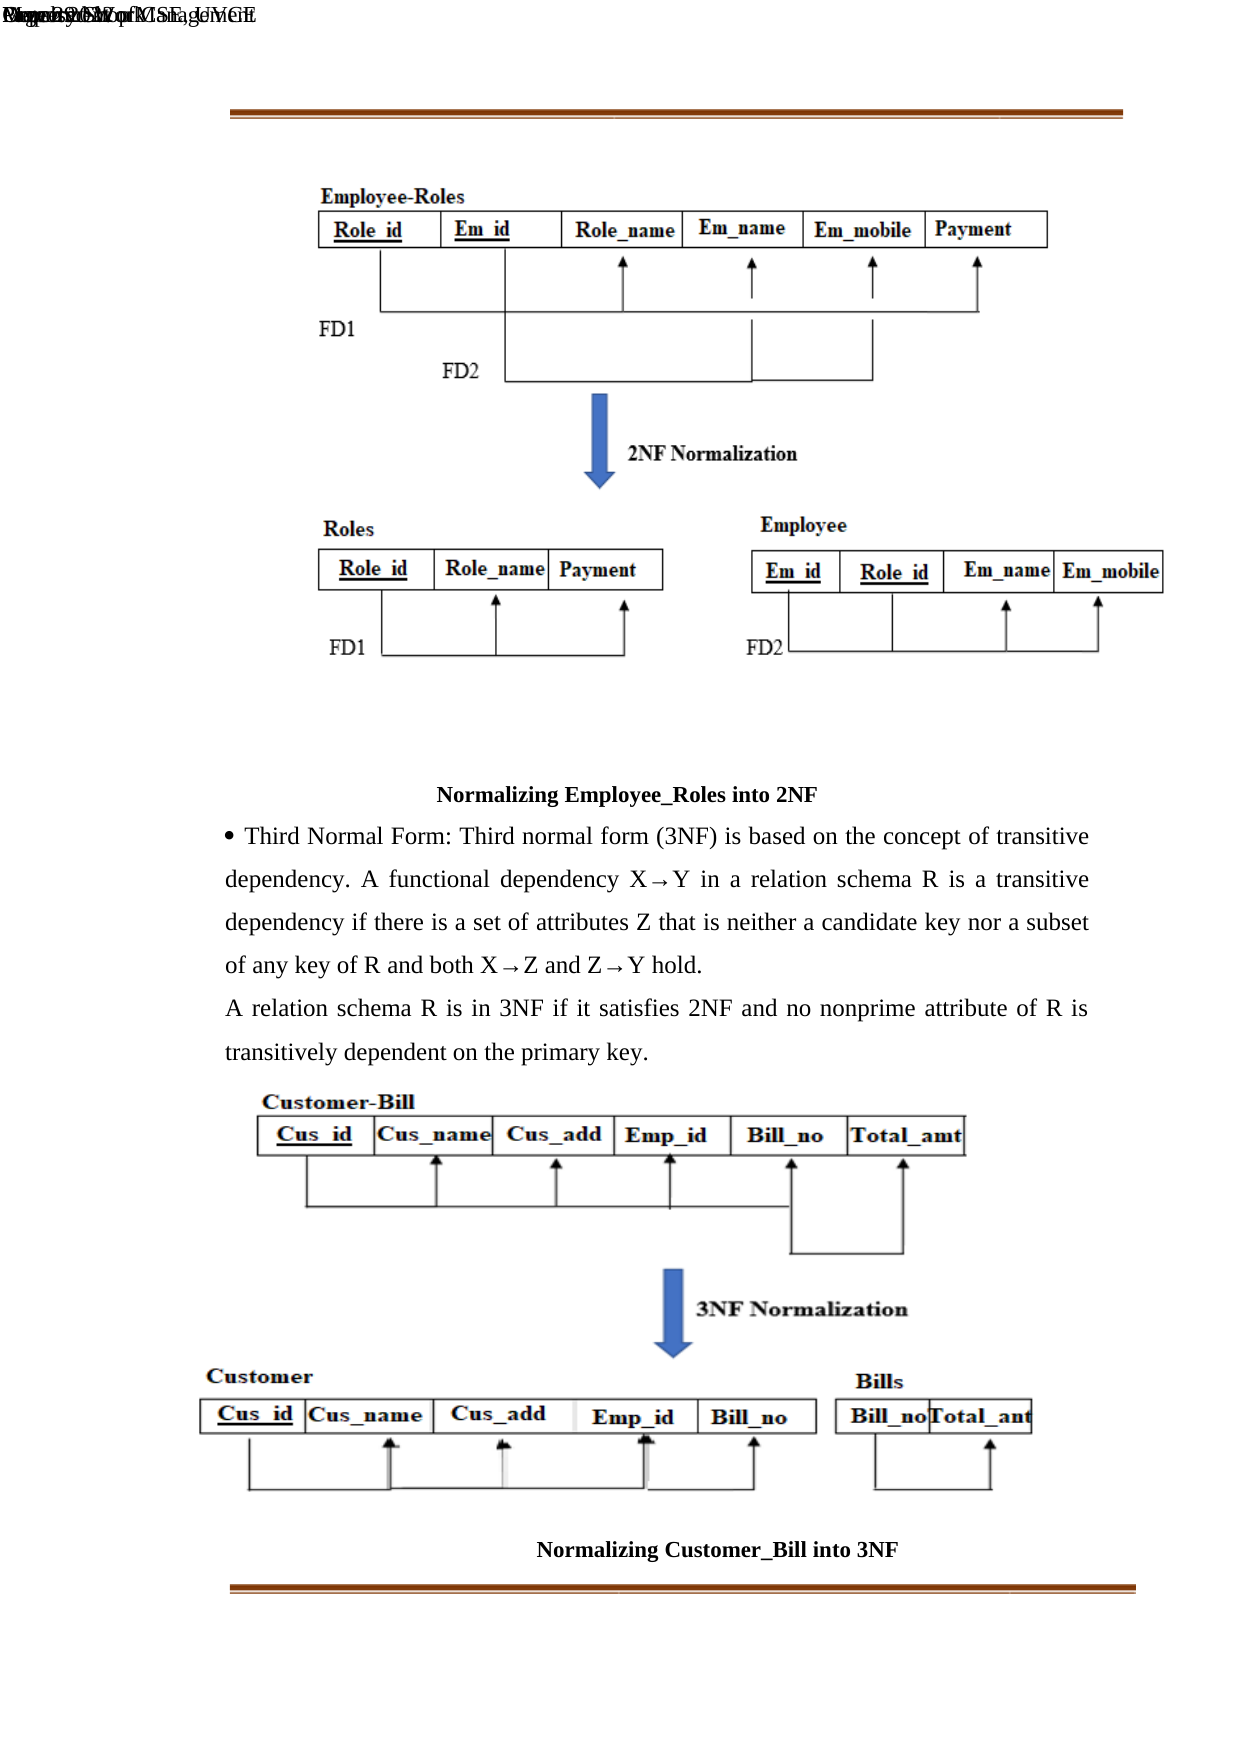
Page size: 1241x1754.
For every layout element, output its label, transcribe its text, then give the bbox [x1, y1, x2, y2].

picture [230, 109, 1124, 119]
picture [246, 159, 1224, 750]
picture [175, 1080, 1049, 1513]
text A relation schema R is in 3NF if it satisfies 2NF and no nonprime attribute of R is transitively dependent on the primary key. [225, 993, 1090, 1065]
picture [229, 1584, 1136, 1594]
list Third Normal Form: Third normal form (3NF) is based on the concept of transitive dependency. A functional dependency X→Y in a relation schema R is a transitive dependency if there is a set of attributes Z that is neither a candidate key nor a subset of any key of R and both X→Z and Z→Y hold. [225, 821, 1090, 979]
text Normalizing Customer_Bill into 3NF [382, 1536, 1048, 1562]
text Normalizing Employee_Roles into 2NF [396, 782, 1215, 808]
